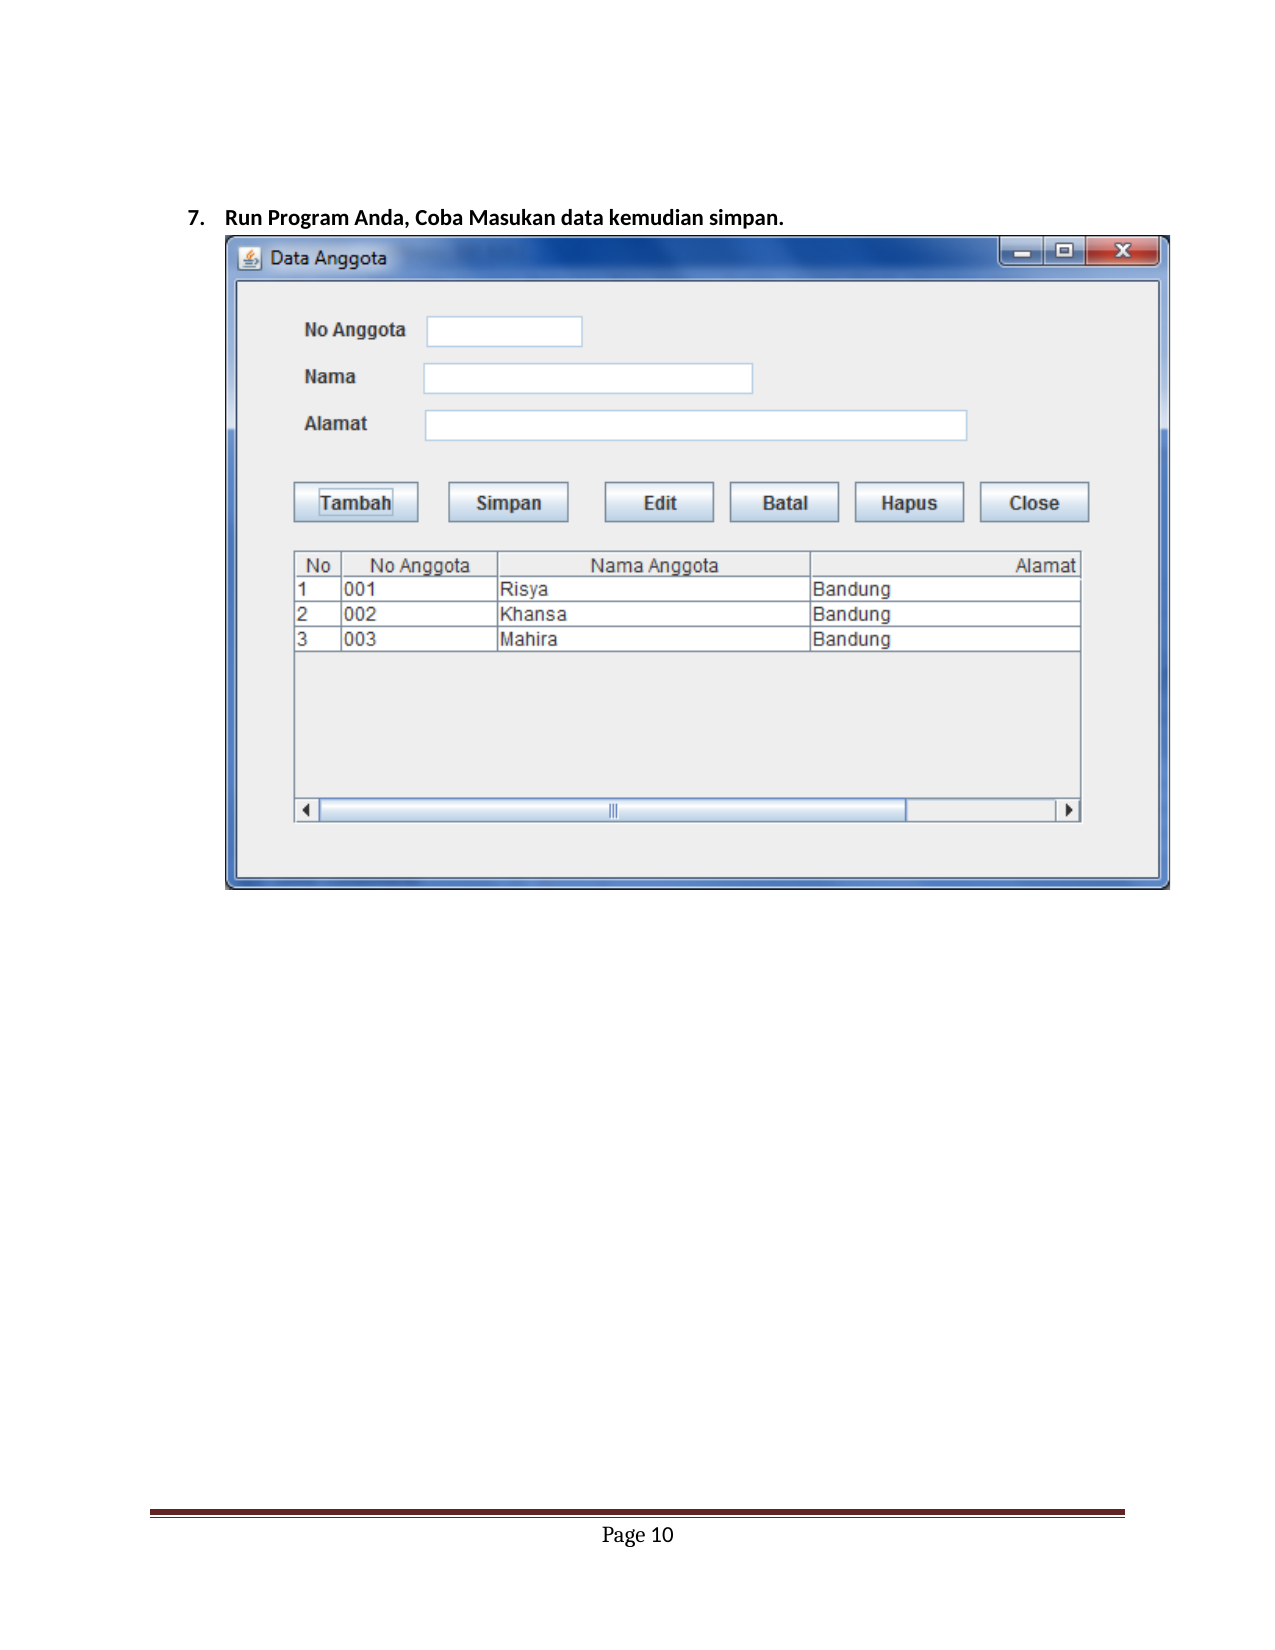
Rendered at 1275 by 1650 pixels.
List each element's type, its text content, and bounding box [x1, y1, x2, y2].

picture [225, 235, 1171, 890]
list Run Program Anda, Coba Masukan data kemudian simpan. [187, 203, 1125, 231]
